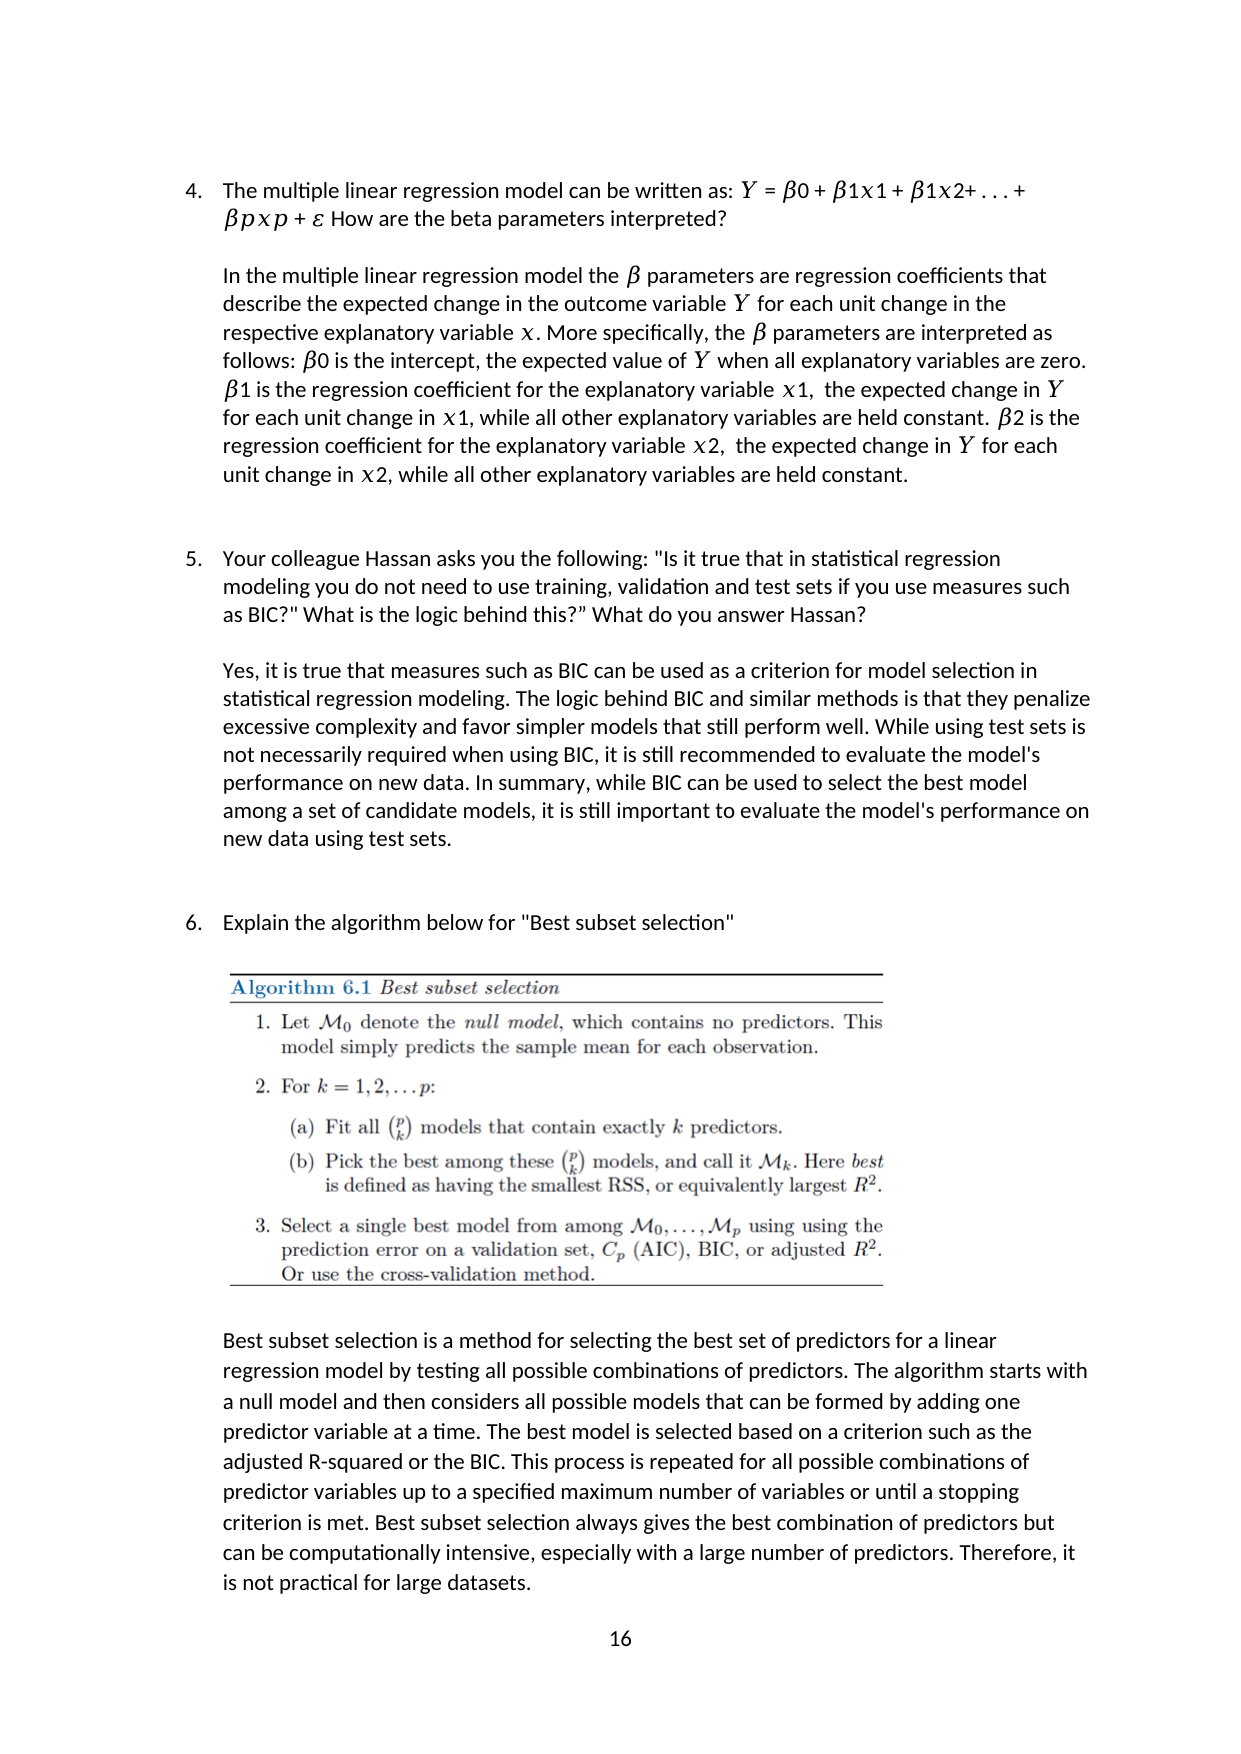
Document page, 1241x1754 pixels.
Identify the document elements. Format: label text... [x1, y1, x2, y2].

text Yes, it is true that measures such as BIC can be used as a criterion for model selection in statistical regression modeling. The logic behind BIC and similar methods is that they penalize excessive complexity and favor simpler models that still perform well. While using test sets is not necessarily required when using BIC, it is still recommended to evaluate the model's performance on new data. In summary, while BIC can be used to select the best model among a set of candidate models, it is still important to evaluate the model's performance on new data using test sets. [223, 656, 1093, 852]
list Your colleague Hassan asks you the following: "Is it true that in statistical regression modeling you do not need to use training, validation and test sets if you use measures such as BIC?" What is the logic behind this?” What do you answer Hassan? [185, 544, 1093, 628]
list Explain the algorithm below for "Best subset selection" [185, 908, 1093, 936]
list The multiple linear regression model can be written as: 𝑌 = 𝛽0 + 𝛽1𝑥1 + 𝛽1𝑥2+ . . . + 𝛽𝑝𝑥𝑝 + 𝜀 How are the beta parameters interpreted? [185, 176, 1093, 232]
picture [222, 964, 899, 1299]
list Best subset selection is a method for selecting the best set of predictors for a linear regression model by testing all possible combinations of predictors. The algorithm starts with a null model and then considers all possible models that can be formed by adding one predictor variable at a time. The best model is selected based on a criterion such as the adjusted R-squared or the BIC. This process is repeated for all possible combinations of predictor variables up to a specified maximum number of variables or until a stopping criterion is met. Best subset selection always gives the best combination of predictors but can be computationally intensive, especially with a large number of predictors. Therefore, it is not practical for large datasets. [223, 1326, 1093, 1596]
text In the multiple linear regression model the 𝛽 parameters are regression coefficients that describe the expected change in the outcome variable 𝑌 for each unit change in the respective explanatory variable 𝑥. More specifically, the 𝛽 parameters are interpreted as follows: 𝛽0 is the intercept, the expected value of 𝑌 when all explanatory variables are zero. 𝛽1 is the regression coefficient for the explanatory variable 𝑥1, the expected change in 𝑌 for each unit change in 𝑥1, while all other explanatory variables are held constant. 𝛽2 is the regression coefficient for the explanatory variable 𝑥2, the expected change in 𝑌 for each unit change in 𝑥2, while all other explanatory variables are held constant. [223, 261, 1093, 488]
